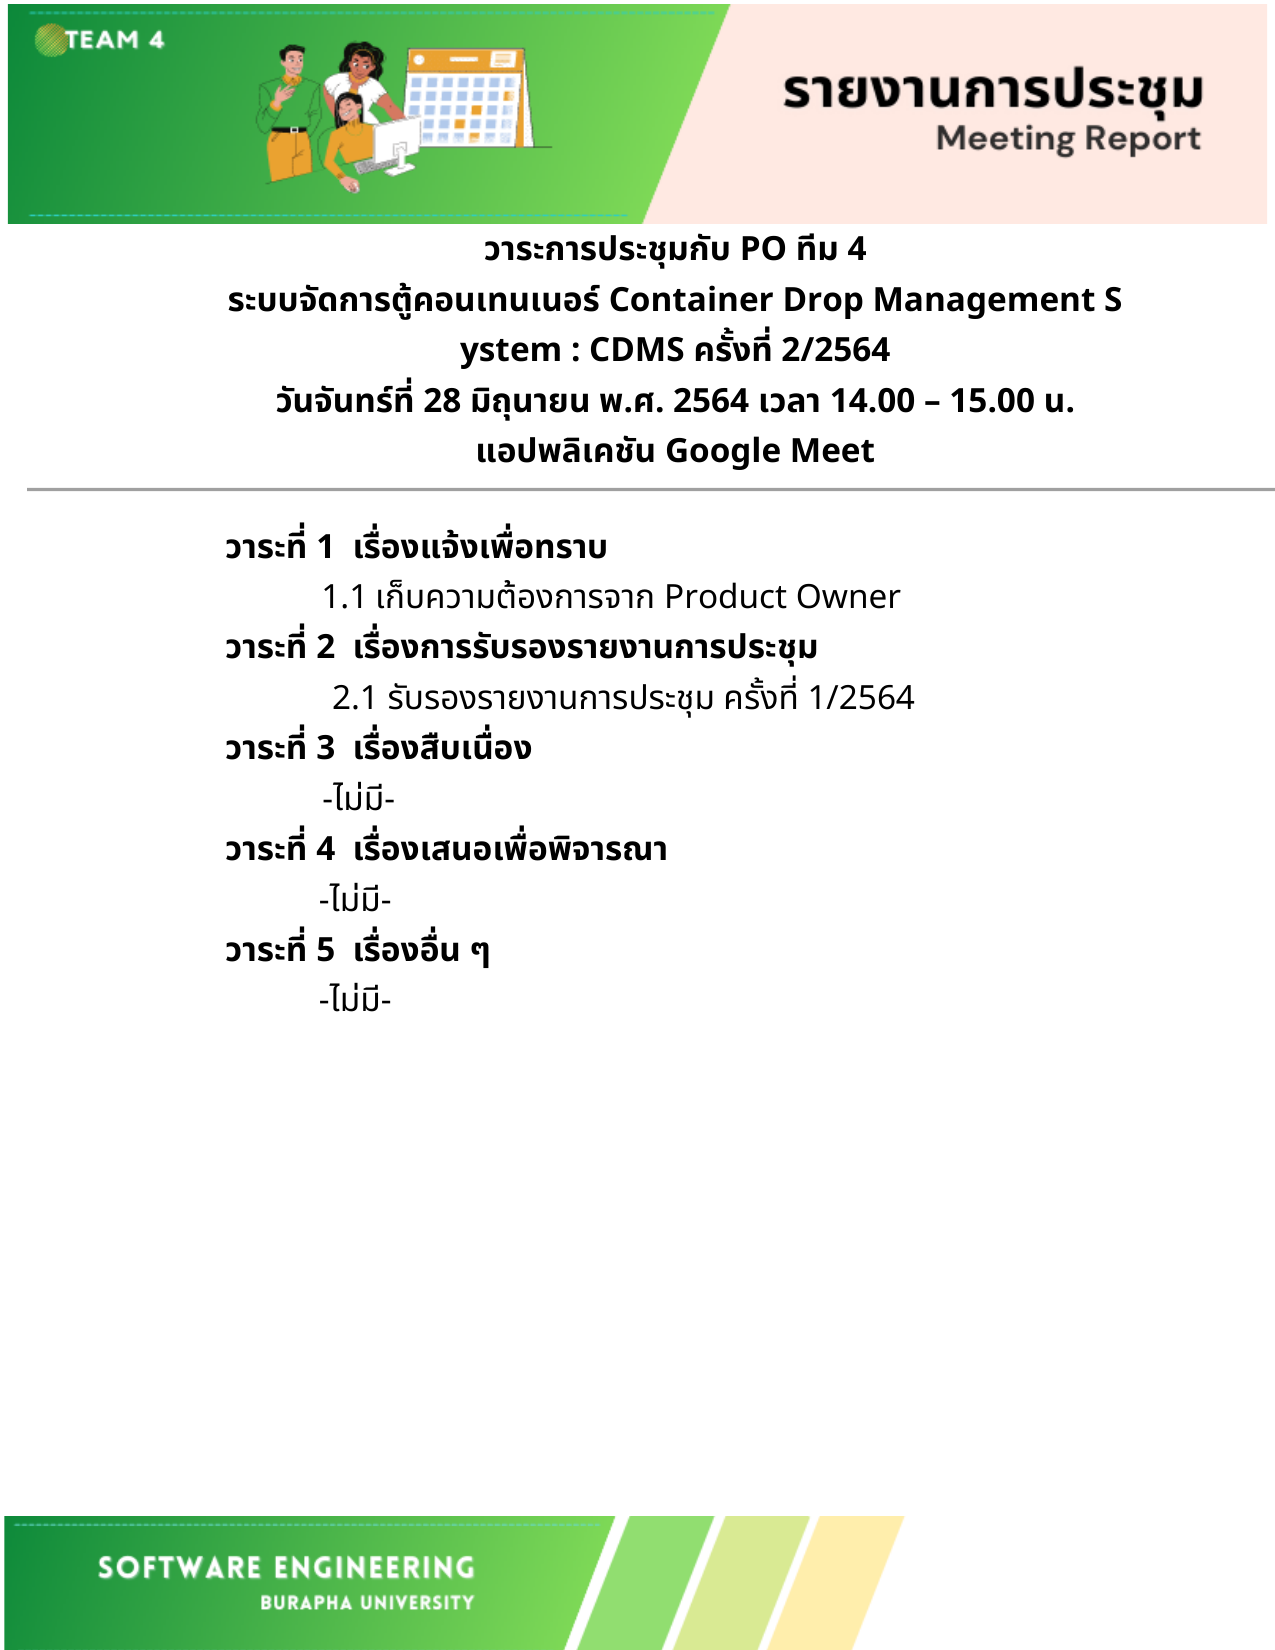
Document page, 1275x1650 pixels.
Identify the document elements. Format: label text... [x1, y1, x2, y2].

list -ไม่มี- [225, 775, 1125, 825]
list เก็บความต้องการจาก Product Owner [321, 573, 1125, 623]
text วันจันทร์ที่ 28 มิถุนายน พ.ศ. 2564 เวลา 14.00 – 15.00 น. แอปพลิเคชัน Google Meet [225, 377, 1125, 478]
picture [4, 1516, 1149, 1650]
picture [7, 4, 1268, 224]
list 2.1 รับรองรายงานการประชุม ครั้งที่ 1/2564 [225, 674, 1125, 724]
text วาระการประชุมกับ PO ทีม 4 ระบบจัดการตู้คอนเทนเนอร์ Container Drop Management System : CDMS ครั้งที่ 2/2564 [225, 225, 1125, 377]
list เรื่องการรับรองรายงานการประชุม [225, 623, 1125, 674]
list -ไม่มี- [225, 976, 1125, 1027]
list -ไม่มี- [225, 876, 1125, 926]
text เรื่องอื่น ๆ [225, 926, 1125, 976]
text เรื่องเสนอเพื่อพิจารณา [225, 825, 1125, 876]
list เรื่องแจ้งเพื่อทราบ [225, 523, 1125, 573]
list เรื่องสืบเนื่อง [225, 724, 1125, 775]
